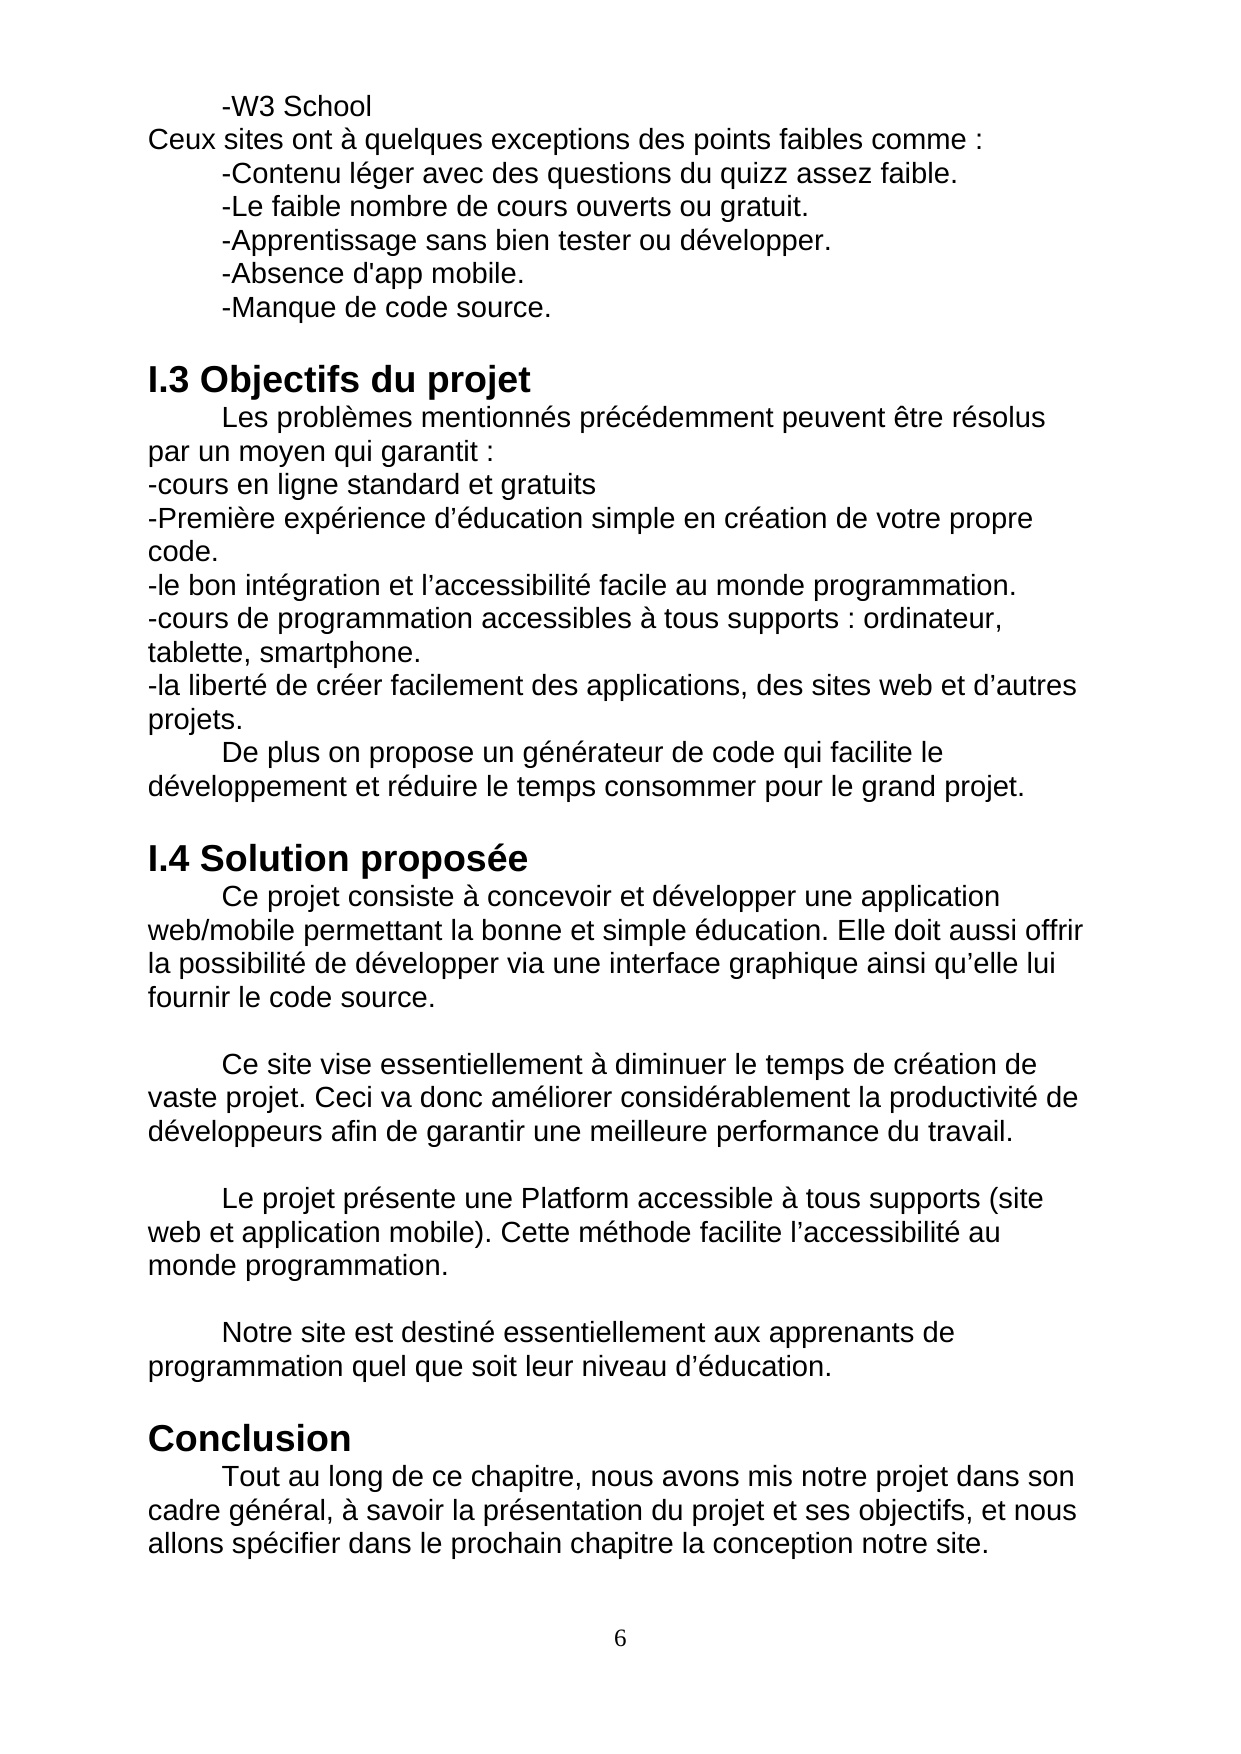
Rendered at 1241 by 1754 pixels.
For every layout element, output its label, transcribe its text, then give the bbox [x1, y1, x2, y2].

text -cours en ligne standard et gratuits [148, 467, 1093, 501]
text -Apprentissage sans bien tester ou développer. [221, 223, 1093, 256]
text Ce site vise essentiellement à diminuer le temps de création de vaste projet. Ceci va donc améliorer considérablement la productivité de développeurs afin de garantir une meilleure performance du travail. [148, 1047, 1093, 1148]
text Notre site est destiné essentiellement aux apprenants de programmation quel que soit leur niveau d’éducation. [148, 1315, 1093, 1382]
text I.3 Objectifs du projet [148, 357, 1093, 400]
text De plus on propose un générateur de code qui facilite le développement et réduire le temps consommer pour le grand projet. [148, 736, 1093, 803]
text Les problèmes mentionnés précédemment peuvent être résolus par un moyen qui garantit : [148, 400, 1093, 467]
text I.4 Solution proposée [148, 836, 1093, 879]
text -cours de programmation accessibles à tous supports : ordinateur, tablette, smartphone. [148, 601, 1093, 668]
text -le bon intégration et l’accessibilité facile au monde programmation. [148, 568, 1093, 601]
text Ce projet consiste à concevoir et développer une application web/mobile permettant la bonne et simple éducation. Elle doit aussi offrir la possibilité de développer via une interface graphique ainsi qu’elle lui fournir le code source. [148, 879, 1093, 1013]
text Ceux sites ont à quelques exceptions des points faibles comme : [148, 122, 1093, 156]
text -Contenu léger avec des questions du quizz assez faible. [221, 156, 1093, 189]
text Conclusion [148, 1416, 1093, 1459]
text -la liberté de créer facilement des applications, des sites web et d’autres projets. [148, 668, 1093, 736]
text Tout au long de ce chapitre, nous avons mis notre projet dans son cadre général, à savoir la présentation du projet et ses objectifs, et nous allons spécifier dans le prochain chapitre la conception notre site. [148, 1459, 1093, 1560]
text -Manque de code source. [221, 290, 1093, 323]
text -Absence d'app mobile. [221, 256, 1093, 290]
text -Le faible nombre de cours ouverts ou gratuit. [221, 189, 1093, 223]
text Le projet présente une Platform accessible à tous supports (site web et application mobile). Cette méthode facilite l’accessibilité au monde programmation. [148, 1181, 1093, 1282]
text -W3 School [221, 89, 1093, 122]
text -Première expérience d’éducation simple en création de votre propre code. [148, 501, 1093, 568]
